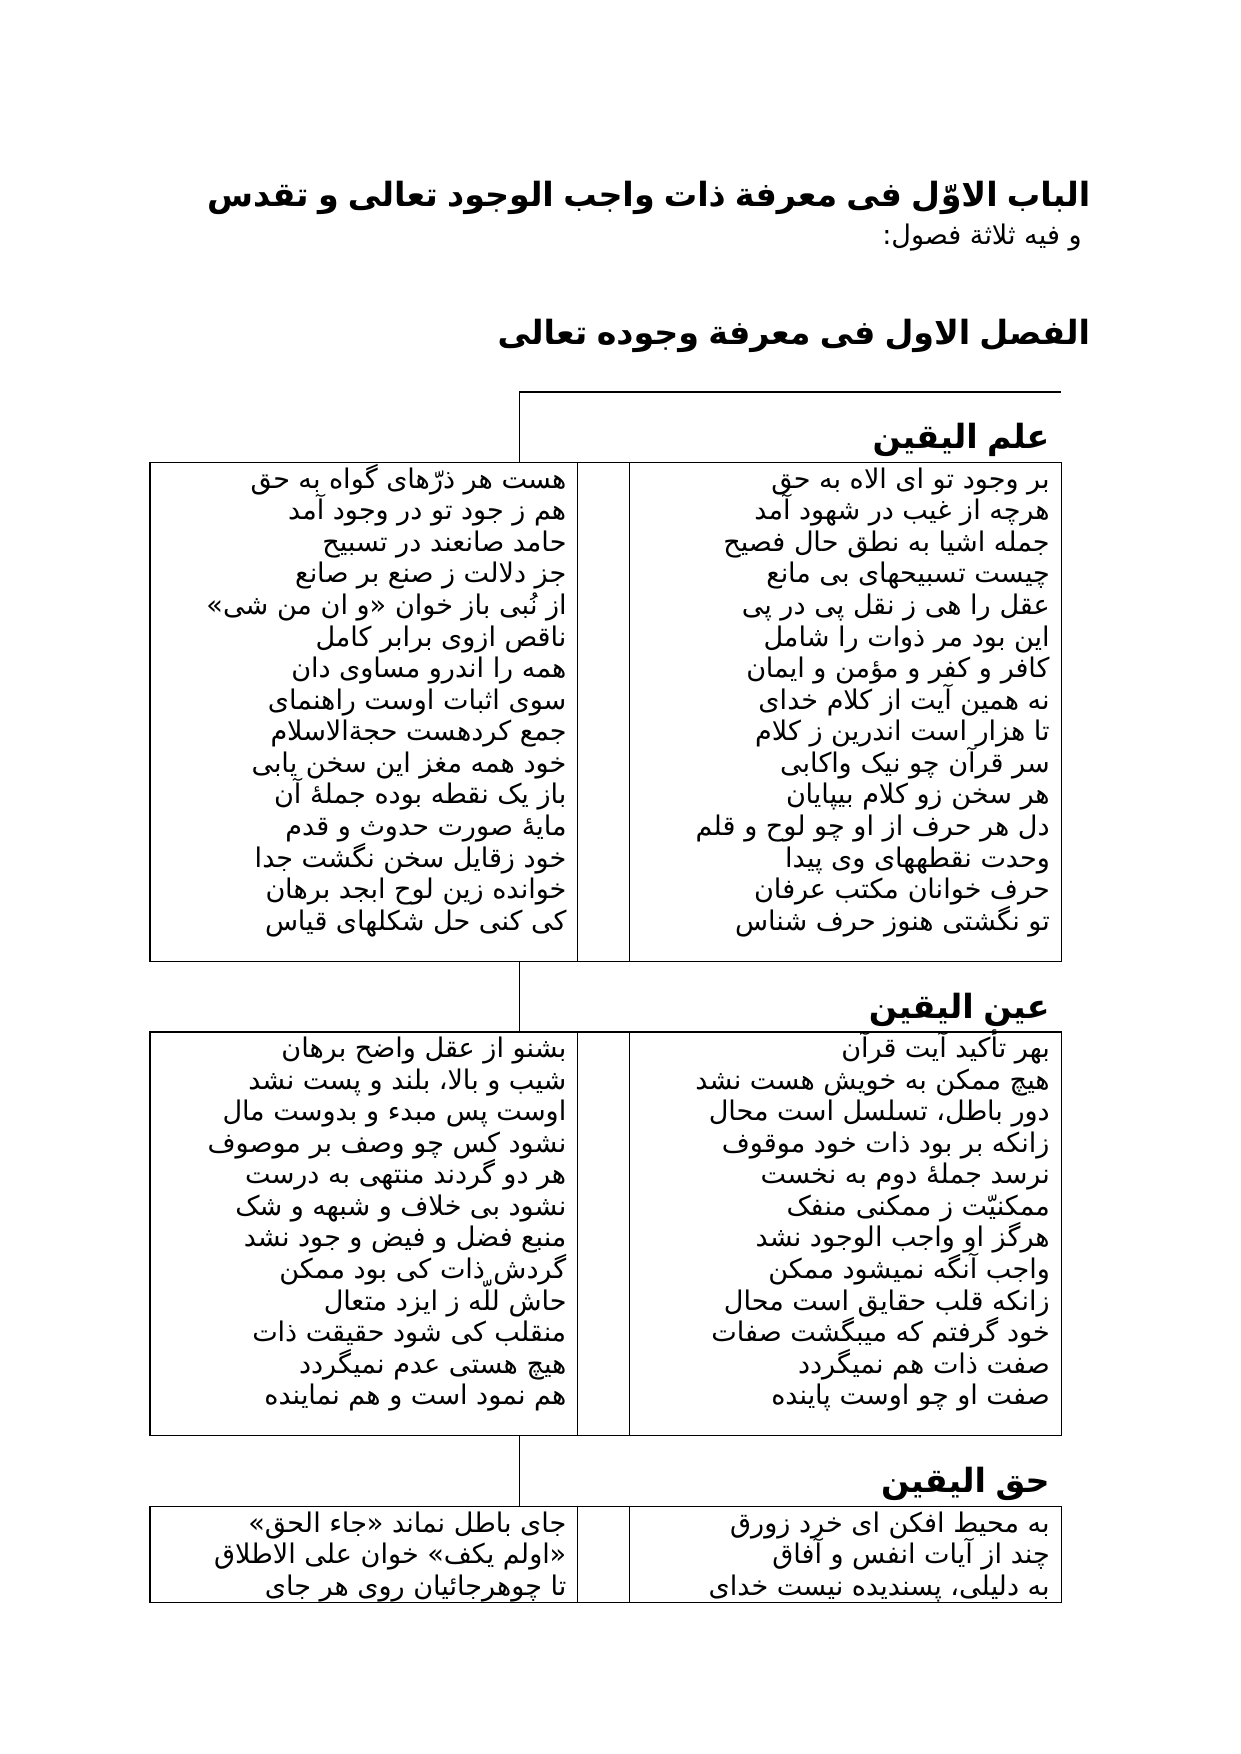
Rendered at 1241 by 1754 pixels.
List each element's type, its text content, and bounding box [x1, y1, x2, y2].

table_cell بر وجود تو ای الاه به حق هرچه از غیب در شهود آمد جمله اشیا به نطق حال فصیح چیست تسبیح​های بی مانع عقل را هی ز نقل پی در پی این بود مر ذوات را شامل کافر و کفر و مؤمن و ایمان نه همین آیت از کلام خدای تا هزار است اندرین ز کلام سر قرآن چو نیک واکابی هر سخن زو کلام بی​پایان دل هر حرف از او چو لوح و قلم وحدت نقطه​های وی پیدا حرف خوانان مکتب عرفان تو نگشتی هنوز حرف شناس [630, 463, 1061, 961]
subtitle الفصل الاول فی معرفة وجوده تعالی [150, 313, 1090, 352]
table_cell بشنو از عقل واضح برهان شیب و بالا، بلند و پست نشد اوست پس مبدء و بدوست مال نشود کس چو وصف بر موصوف هر دو گردند منتهی به درست نشود بی خلاف و شبهه و شک منبع فضل و فیض و جود نشد گردش ذات کی بود ممکن حاش للّه ز ایزد متعال منقلب کی شود حقیقت ذات هیچ هستی عدم نمی​گردد هم نمود است و هم نماینده [151, 1033, 577, 1435]
text و فیه ثلاثة فصول: [150, 220, 1090, 251]
table_cell [578, 1033, 629, 1435]
table_cell هست هر ذرّه​ای گواه به حق هم ز جود تو در وجود آمد حامد صانعند در تسبیح جز دلالت ز صنع بر صانع از نُبی باز خوان «و ان من شی» ناقص ازوی برابر کامل همه را اندرو مساوی دان سوی اثبات اوست راهنمای جمع کرده​ست حجةالاسلام خود همه مغز این سخن یابی باز یک نقطه بوده جملۀ آن مایۀ صورت حدوث و قدم خود زقایل سخن نگشت جدا خوانده زین لوح ابجد برهان کی کنی حل شکل​های قیاس [151, 463, 577, 961]
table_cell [630, 1507, 1061, 1602]
table_cell حق الیقین [520, 1436, 1061, 1506]
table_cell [151, 1507, 577, 1602]
table_cell عین الیقین [520, 962, 1061, 1031]
table_cell [578, 1507, 629, 1602]
subtitle الباب الاوّل فی معرفة ذات واجب الوجود تعالی و تقدس [150, 175, 1090, 213]
table_header علم الیقین [520, 393, 1061, 462]
table_cell بهر تأکید آیت قرآن هیچ ممکن به خویش هست نشد دور باطل، تسلسل است محال زانکه بر بود ذات خود موقوف نرسد جملۀ دوم به نخست ممکنیّت ز ممکنی منفک هرگز او واجب الوجود نشد واجب آنگه نمی​شود ممکن زانکه قلب حقایق است محال خود گرفتم که می​بگشت صفات صفت ذات هم نمی​گردد صفت او چو اوست پاینده [630, 1033, 1061, 1435]
table_cell [578, 463, 629, 961]
